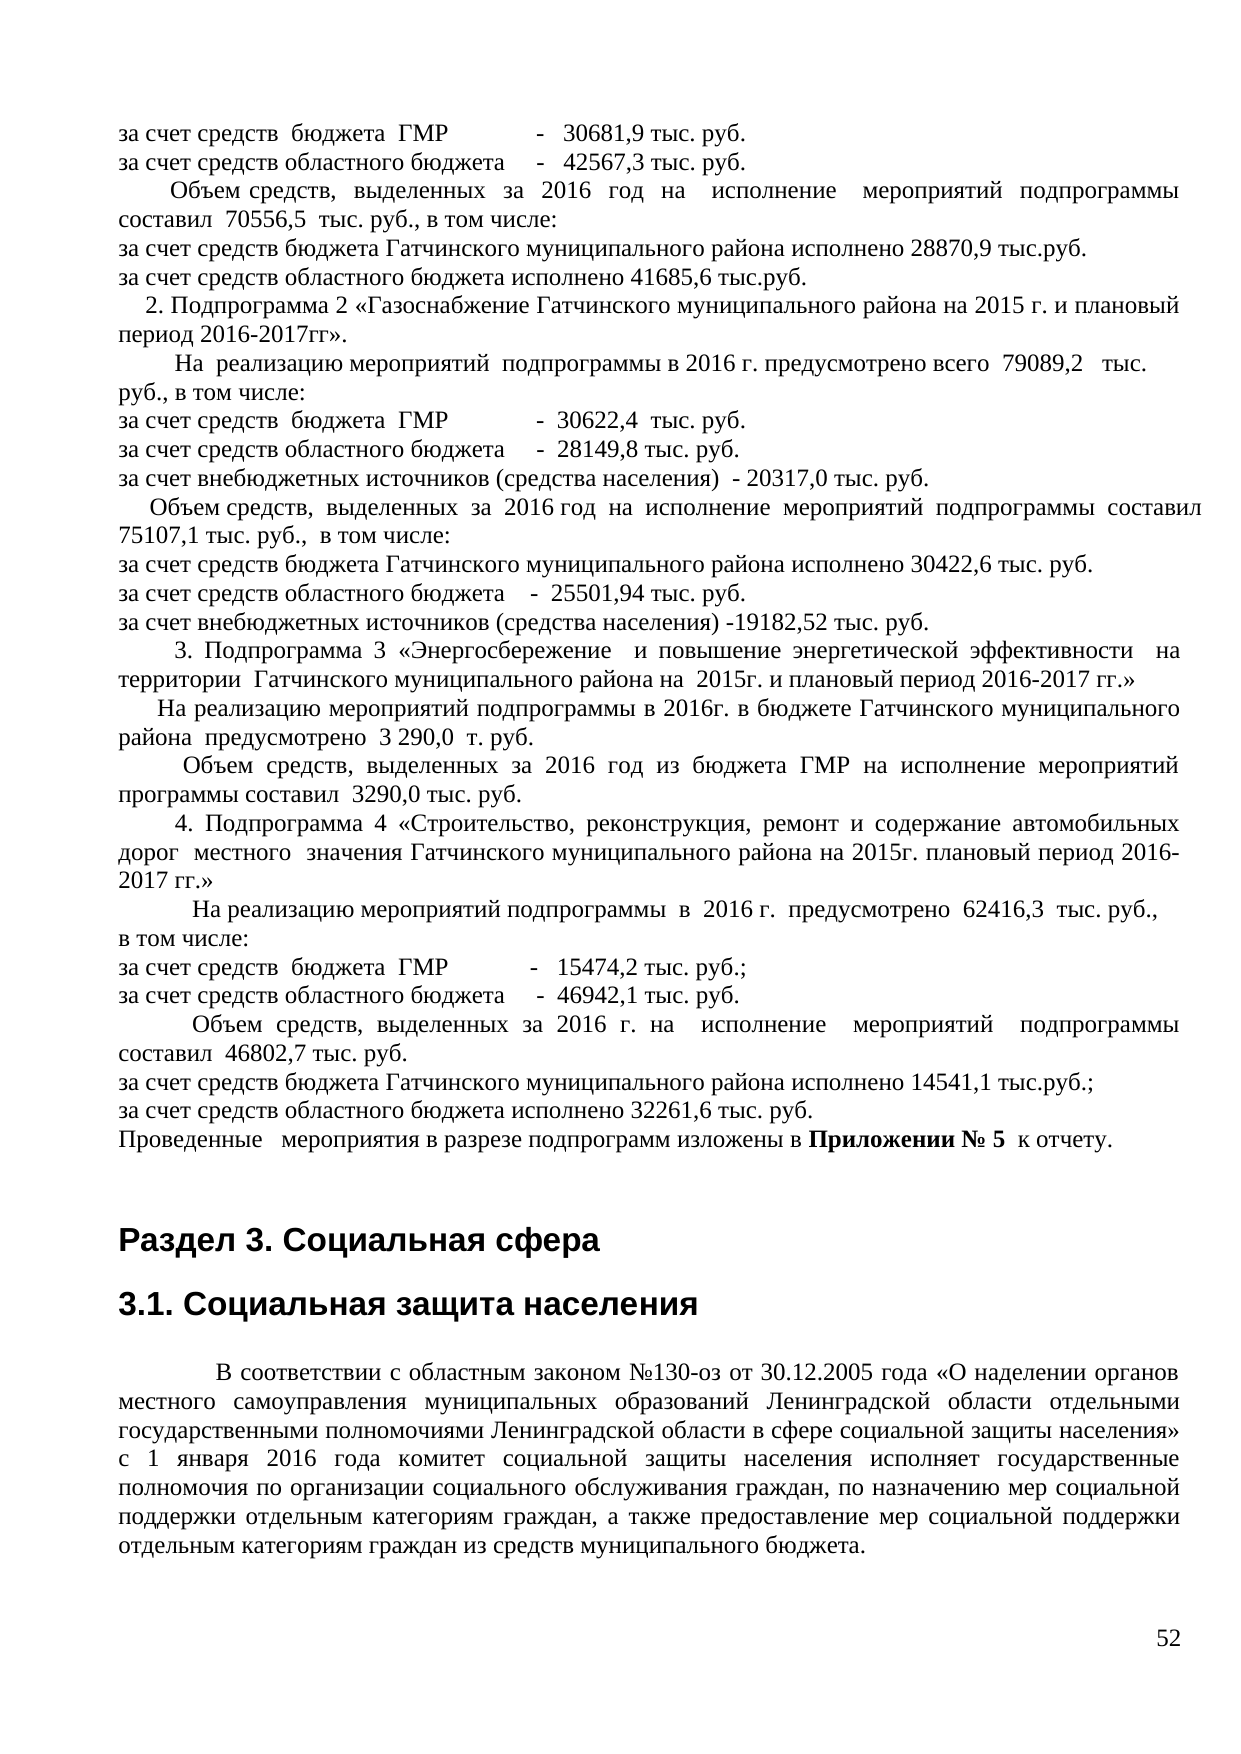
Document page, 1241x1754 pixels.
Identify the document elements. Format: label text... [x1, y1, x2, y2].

text На реализацию мероприятий подпрограммы в 2016г. в бюджете Гатчинского муниципального района предусмотрено 3 290,0 т. руб. [118, 693, 1181, 751]
text На реализацию мероприятий подпрограммы в 2016 г. предусмотрено всего 79089,2 тыс. руб., в том числе: [118, 348, 1181, 406]
text за счет средств бюджета ГМР - 30622,4 тыс. руб. [118, 406, 1181, 434]
text Объем средств, выделенных за 2016 год на исполнение мероприятий подпрограммы составил 75107,1 тыс. руб., в том числе: [118, 492, 1211, 549]
text В соответствии с областным законом №130-оз от 30.12.2005 года «О наделении органов местного самоуправления муниципальных образований Ленинградской области отдельными государственными полномочиями Ленинградской области в сфере социальной защиты населения» с 1 января 2016 года комитет социальной защиты населения исполняет государственные полномочия по организации социального обслуживания граждан, по назначению мер социальной поддержки отдельным категориям граждан, а также предоставление мер социальной поддержки отдельным категориям граждан из средств муниципального бюджета. [118, 1357, 1181, 1558]
text за счет средств областного бюджета - 28149,8 тыс. руб. [118, 434, 1181, 463]
text На реализацию мероприятий подпрограммы в 2016 г. предусмотрено 62416,3 тыс. руб., в том числе: [118, 894, 1181, 952]
text за счет средств областного бюджета исполнено 41685,6 тыс.руб. [118, 262, 1181, 291]
text за счет средств областного бюджета исполнено 32261,6 тыс. руб. [118, 1096, 1181, 1124]
text за счет средств бюджета Гатчинского муниципального района исполнено 30422,6 тыс. руб. [118, 549, 1181, 578]
text за счет средств бюджета ГМР - 15474,2 тыс. руб.; [118, 952, 1181, 981]
text за счет средств бюджета Гатчинского муниципального района исполнено 28870,9 тыс.руб. [118, 233, 1181, 262]
text за счет средств бюджета Гатчинского муниципального района исполнено 14541,1 тыс.руб.; [118, 1067, 1181, 1096]
text Объем средств, выделенных за 2016 г. на исполнение мероприятий подпрограммы составил 46802,7 тыс. руб. [118, 1009, 1181, 1067]
text за счет внебюджетных источников (средства населения) -19182,52 тыс. руб. [118, 607, 1181, 636]
text за счет средств областного бюджета - 46942,1 тыс. руб. [118, 981, 1181, 1009]
text за счет средств областного бюджета - 25501,94 тыс. руб. [118, 578, 1181, 607]
subtitle 3.1. Социальная защита населения [118, 1284, 1181, 1322]
text Объем средств, выделенных за 2016 год на исполнение мероприятий подпрограммы составил 70556,5 тыс. руб., в том числе: [118, 176, 1181, 233]
text 2. Подпрограмма 2 «Газоснабжение Гатчинского муниципального района на 2015 г. и плановый период 2016-2017гг». [118, 291, 1181, 348]
text за счет внебюджетных источников (средства населения) - 20317,0 тыс. руб. [118, 463, 1181, 492]
text за счет средств бюджета ГМР - 30681,9 тыс. руб. [118, 118, 1181, 147]
text 4. Подпрограмма 4 «Строительство, реконструкция, ремонт и содержание автомобильных дорог местного значения Гатчинского муниципального района на 2015г. плановый период 2016-2017 гг.» [118, 808, 1181, 894]
text за счет средств областного бюджета - 42567,3 тыс. руб. [118, 147, 1181, 176]
text Объем средств, выделенных за 2016 год из бюджета ГМР на исполнение мероприятий программы составил 3290,0 тыс. руб. [118, 751, 1181, 808]
text 3. Подпрограмма 3 «Энергосбережение и повышение энергетической эффективности на территории Гатчинского муниципального района на 2015г. и плановый период 2016-2017 гг.» [118, 636, 1181, 693]
text Проведенные мероприятия в разрезе подпрограмм изложены в Приложении № 5 к отчету. [118, 1124, 1181, 1153]
subtitle Раздел 3. Социальная сфера [118, 1220, 1181, 1259]
